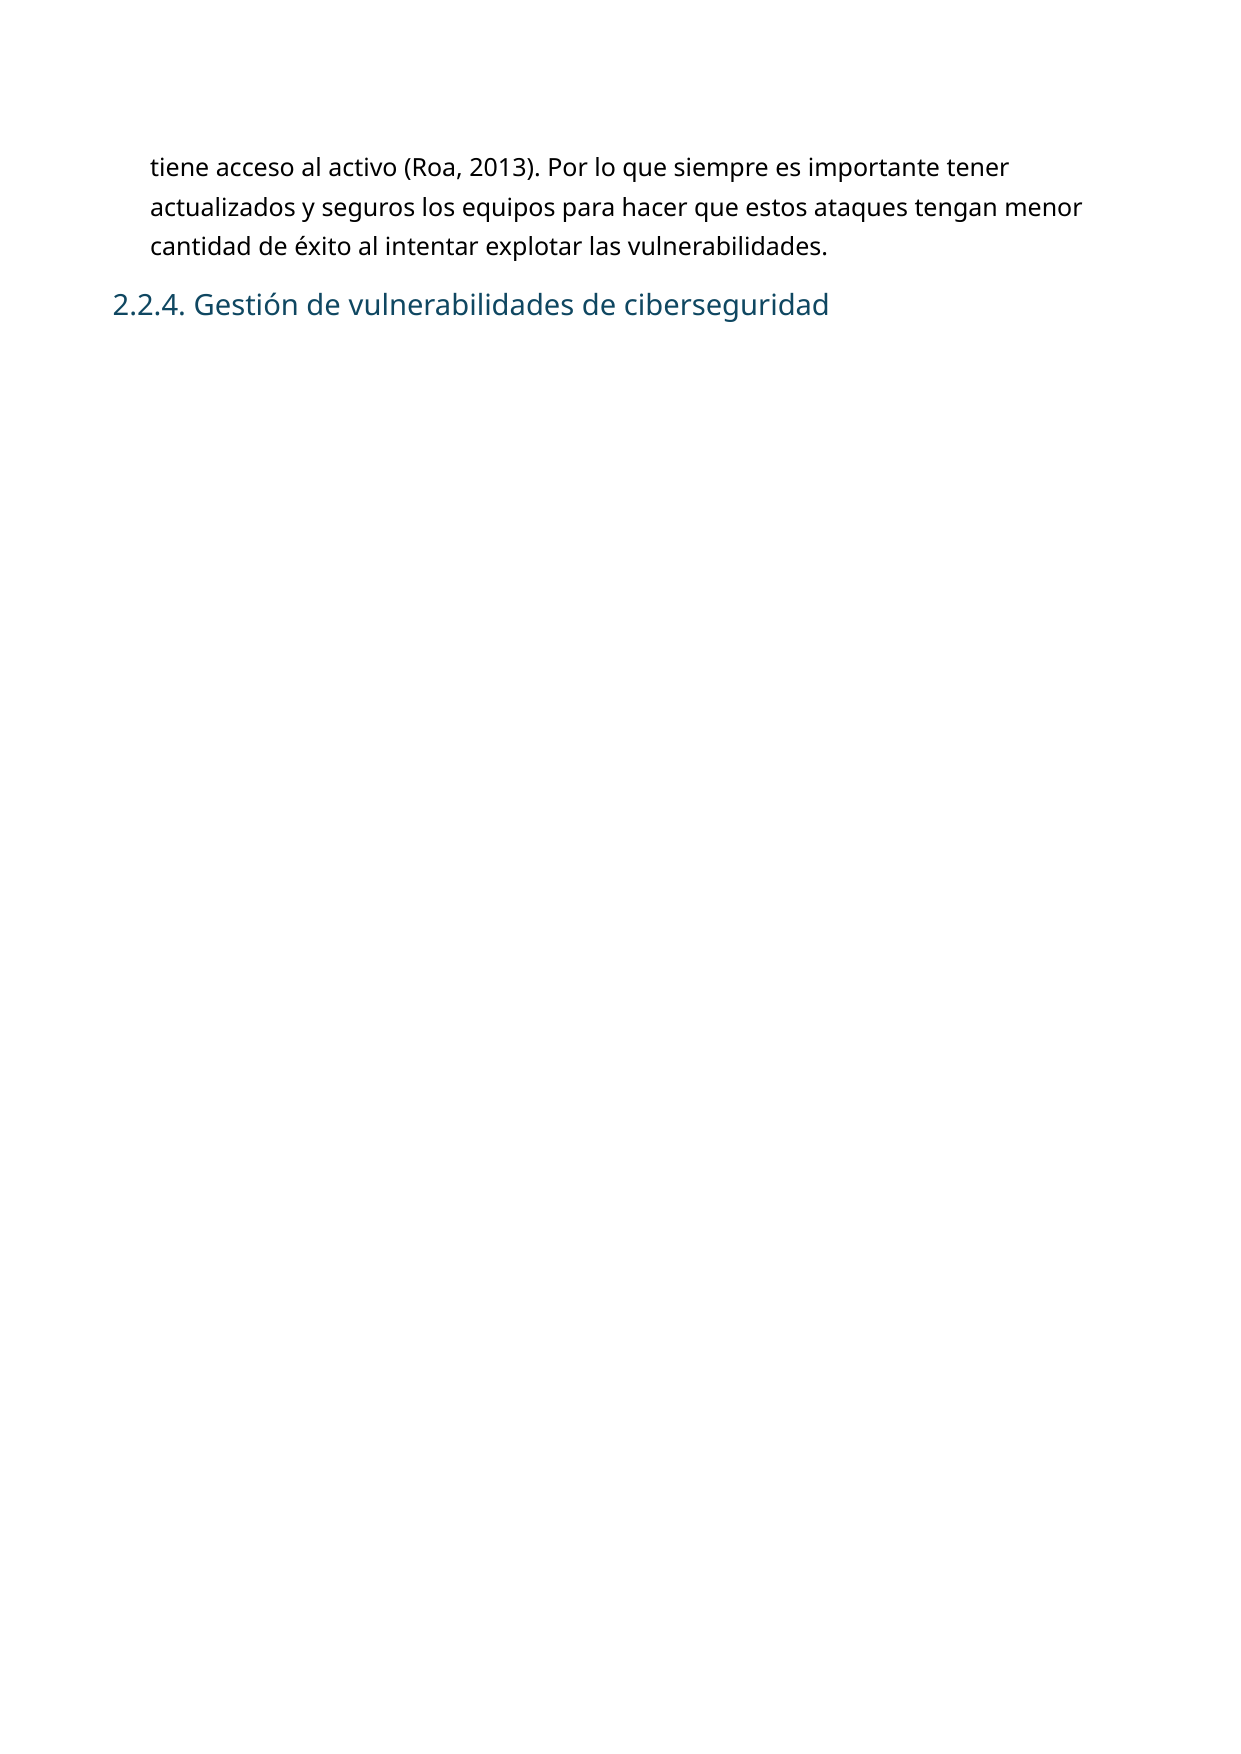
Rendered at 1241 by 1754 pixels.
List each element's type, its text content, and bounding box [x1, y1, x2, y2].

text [150, 150, 1090, 262]
subtitle 2.2.4. Gestión de vulnerabilidades de ciberseguridad [112, 284, 1090, 324]
